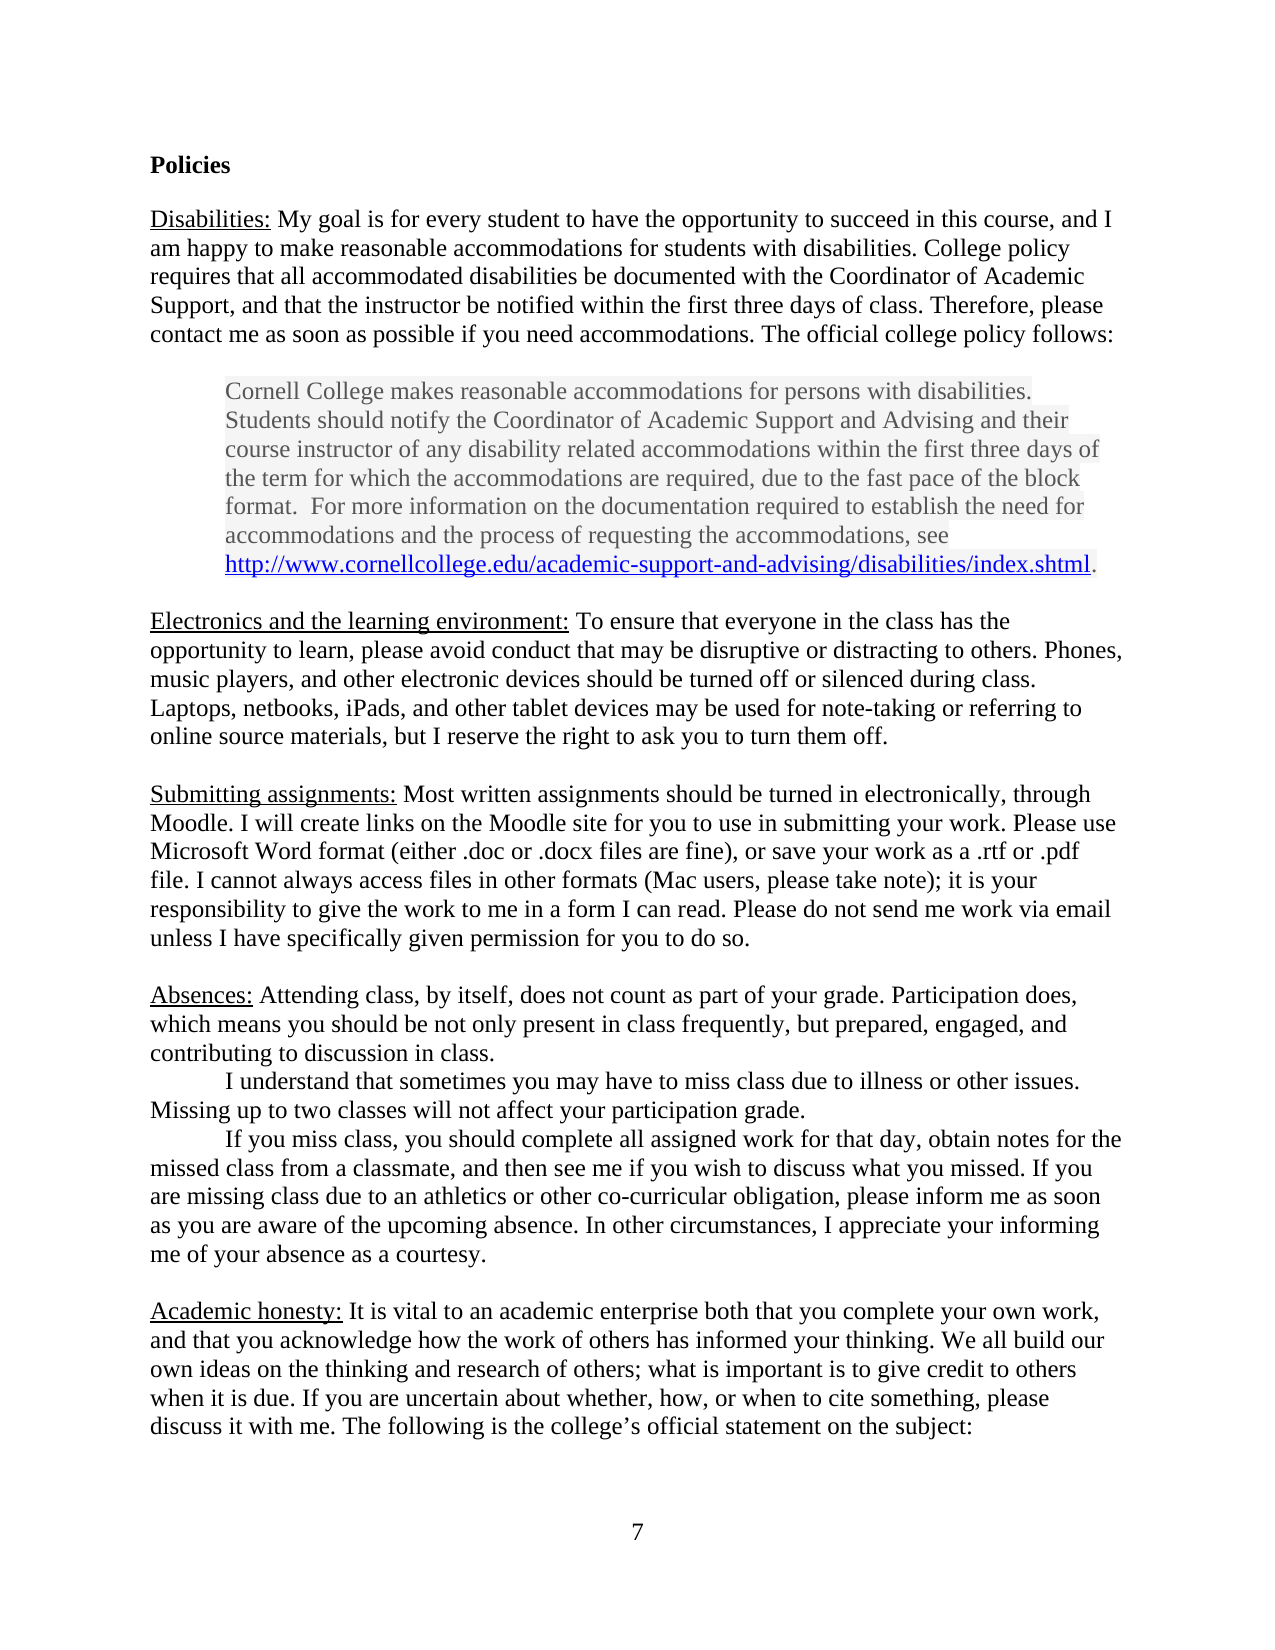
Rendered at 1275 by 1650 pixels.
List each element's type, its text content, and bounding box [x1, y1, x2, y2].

text Disabilities: My goal is for every student to have the opportunity to succeed in this course, and I am happy to make reasonable accommodations for students with disabilities. College policy requires that all accommodated disabilities be documented with the Coordinator of Academic Support, and that the instructor be notified within the first three days of class. Therefore, please contact me as soon as possible if you need accommodations. The official college policy follows: [150, 204, 1125, 348]
text I understand that sometimes you may have to miss class due to illness or other issues. Missing up to two classes will not affect your participation grade. [150, 1066, 1125, 1124]
text Academic honesty: It is vital to an academic enterprise both that you complete your own work, and that you acknowledge how the work of others has informed your thinking. We all build our own ideas on the thinking and research of others; what is important is to give credit to others when it is due. If you are uncertain about whether, how, or when to cite something, please discuss it with me. The following is the college’s official statement on the subject: [150, 1296, 1125, 1440]
text Cornell College makes reasonable accommodations for persons with disabilities. Students should notify the Coordinator of Academic Support and Advising and their course instructor of any disability related accommodations within the first three days of the term for which the accommodations are required, due to the fast pace of the block format. For more information on the documentation required to establish the need for accommodations and the process of requesting the accommodations, see http://www.cornellcollege.edu/academic-support-and-advising/disabilities/index.shtml. [949, 376, 1125, 578]
text Absences: Attending class, by itself, does not count as part of your grade. Participation does, which means you should be not only present in class frequently, but prepared, engaged, and contributing to discussion in class. [150, 980, 1125, 1066]
text Electronics and the learning environment: To ensure that everyone in the class has the opportunity to learn, please avoid conduct that may be disruptive or distracting to others. Phones, music players, and other electronic devices should be turned off or silenced during class. Laptops, netbooks, iPads, and other tablet devices may be used for note-taking or referring to online source materials, but I reserve the right to ask you to turn them off. [150, 606, 1125, 750]
text If you miss class, you should complete all assigned work for that day, obtain notes for the missed class from a classmate, and then see me if you wish to discuss what you missed. If you are missing class due to an athletics or other co-curricular obligation, please inform me as soon as you are aware of the upcoming absence. In other circumstances, I appreciate your informing me of your absence as a courtesy. [150, 1124, 1125, 1268]
subtitle Policies [150, 150, 1125, 179]
text Submitting assignments: Most written assignments should be turned in electronically, through Moodle. I will create links on the Moodle site for you to use in submitting your work. Please use Microsoft Word format (either .doc or .docx files are fine), or save your work as a .rtf or .pdf file. I cannot always access files in other formats (Mac users, please take note); it is your responsibility to give the work to me in a form I can read. Please do not send me work via email unless I have specifically given permission for you to do so. [150, 779, 1125, 951]
